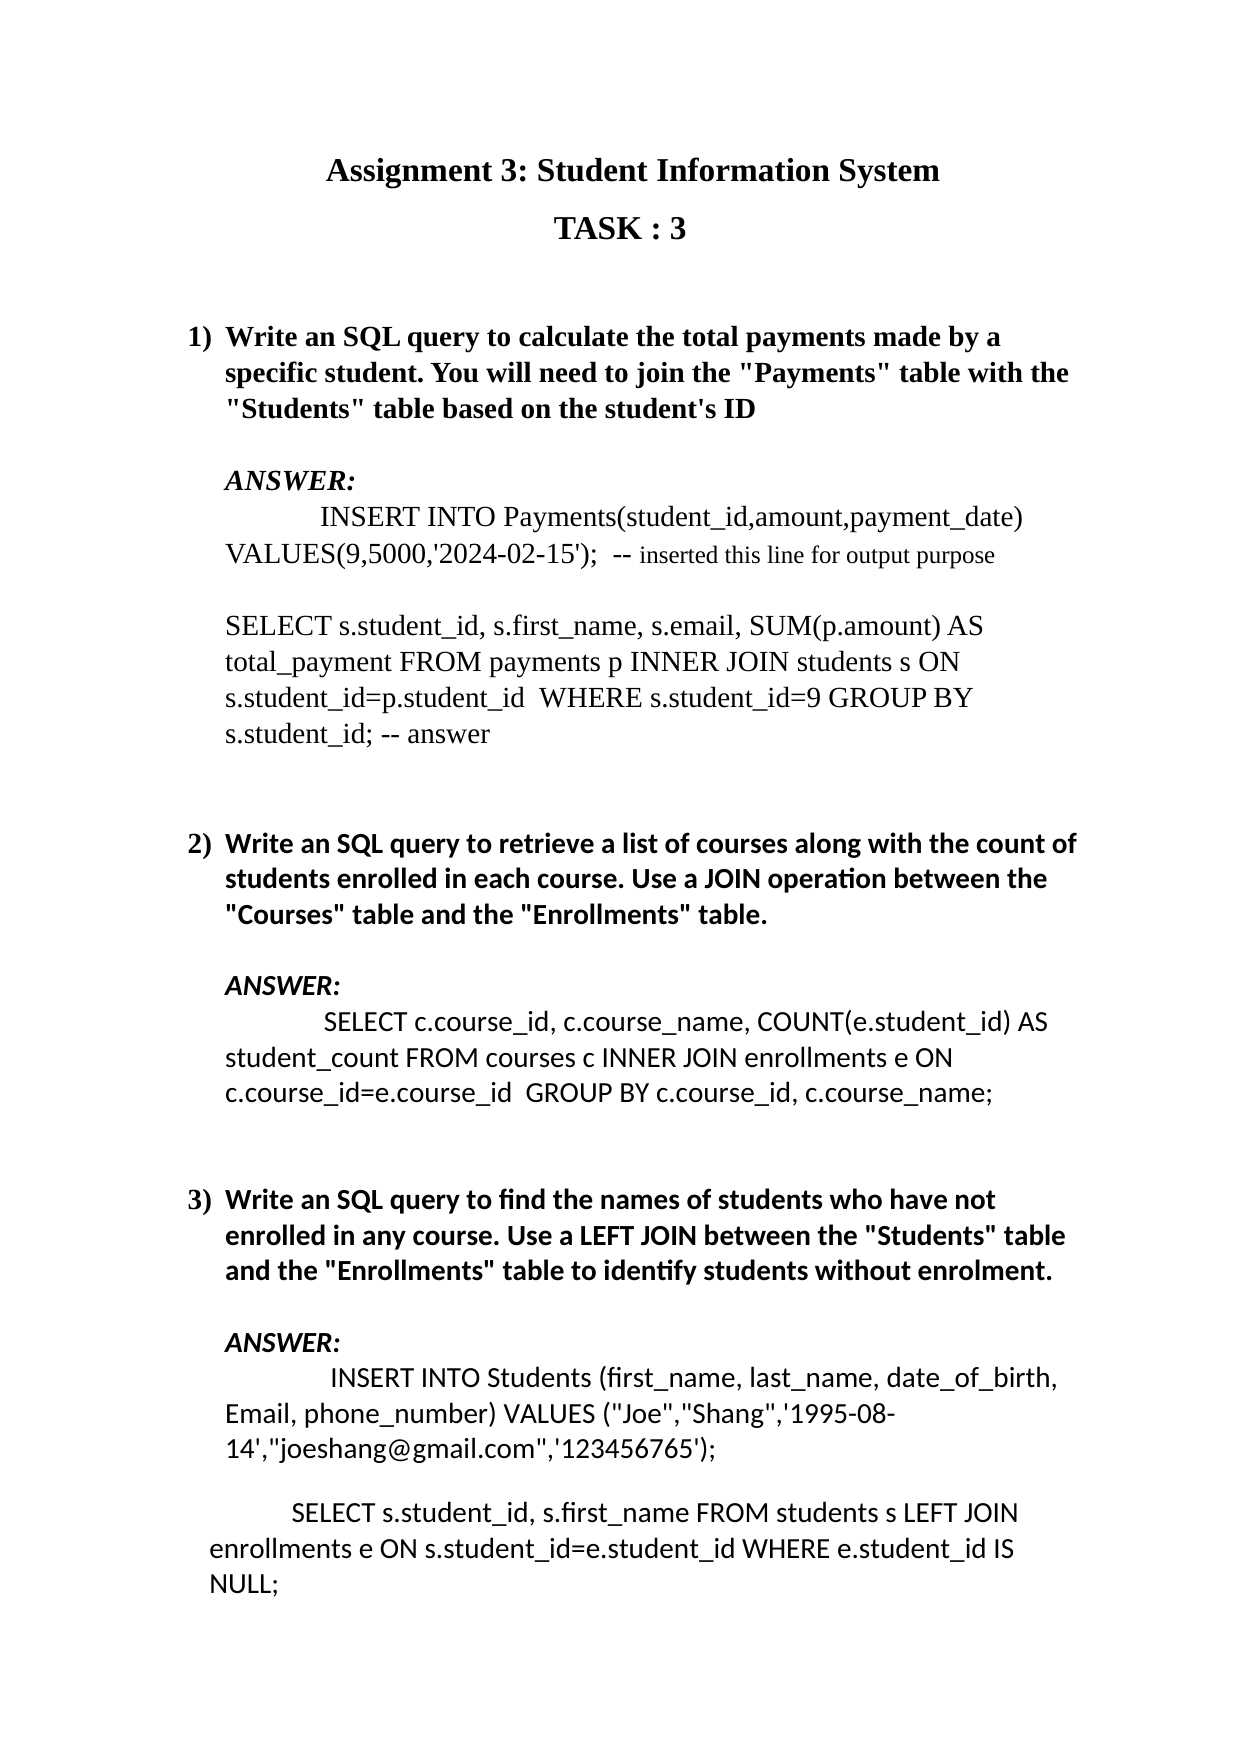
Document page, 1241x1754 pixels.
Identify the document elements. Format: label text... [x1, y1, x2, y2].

list ANSWER: [225, 967, 1090, 1003]
text TASK : 3 [150, 208, 1090, 246]
list SELECT c.course_id, c.course_name, COUNT(e.student_id) AS student_count FROM courses c INNER JOIN enrollments e ON c.course_id=e.course_id GROUP BY c.course_id, c.course_name; [225, 1003, 1090, 1110]
list ANSWER: [225, 1324, 1090, 1359]
list Email, phone_number) VALUES ("Joe","Shang",'1995-08-14',"joeshang@gmail.com",'123456765'); [225, 1395, 1090, 1466]
list INSERT INTO Payments(student_id,amount,payment_date) VALUES(9,5000,'2024-02-15'); -- inserted this line for output purpose [225, 499, 1090, 569]
list Write an SQL query to calculate the total payments made by a specific student. You will need to join the "Payments" table with the "Students" table based on the student's ID [187, 319, 1090, 425]
list SELECT s.student_id, s.first_name, s.email, SUM(p.amount) AS total_payment FROM payments p INNER JOIN students s ON s.student_id=p.student_id WHERE s.student_id=9 GROUP BY s.student_id; -- answer [225, 608, 1090, 750]
text Assignment 3: Student Information System [150, 150, 1090, 188]
list INSERT INTO Students (first_name, last_name, date_of_birth, [225, 1359, 1090, 1395]
list ANSWER: [225, 463, 1090, 497]
text SELECT s.student_id, s.first_name FROM students s LEFT JOIN enrollments e ON s.student_id=e.student_id WHERE e.student_id IS NULL; [179, 1494, 1090, 1601]
list Write an SQL query to retrieve a list of courses along with the count of students enrolled in each course. Use a JOIN operation between the "Courses" table and the "Enrollments" table. [187, 825, 1090, 932]
